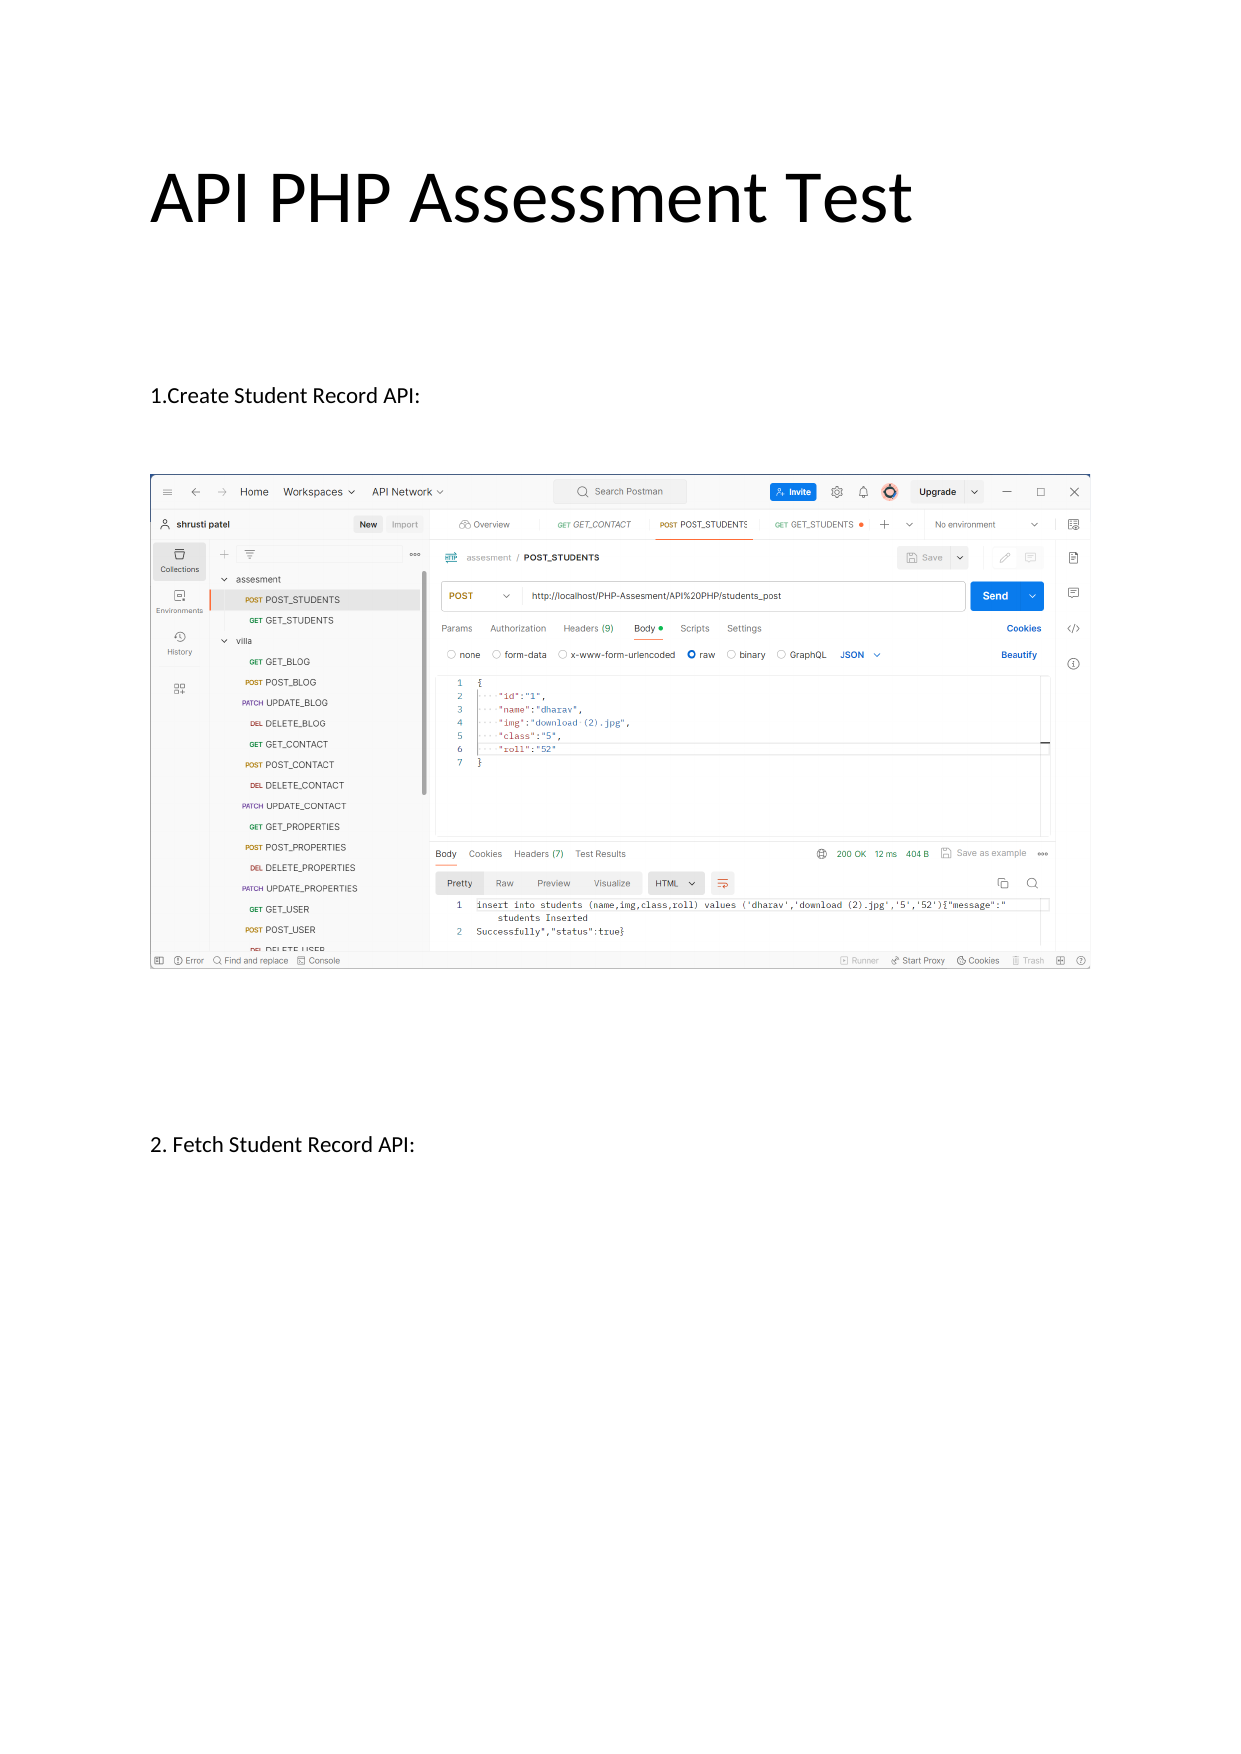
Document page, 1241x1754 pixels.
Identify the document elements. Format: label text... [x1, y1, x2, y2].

text 1.Create Student Record API: [150, 381, 1090, 409]
text 2. Fetch Student Record API: [150, 1130, 1090, 1158]
text API PHP Assessment Test [150, 150, 1090, 242]
picture [150, 474, 1091, 969]
